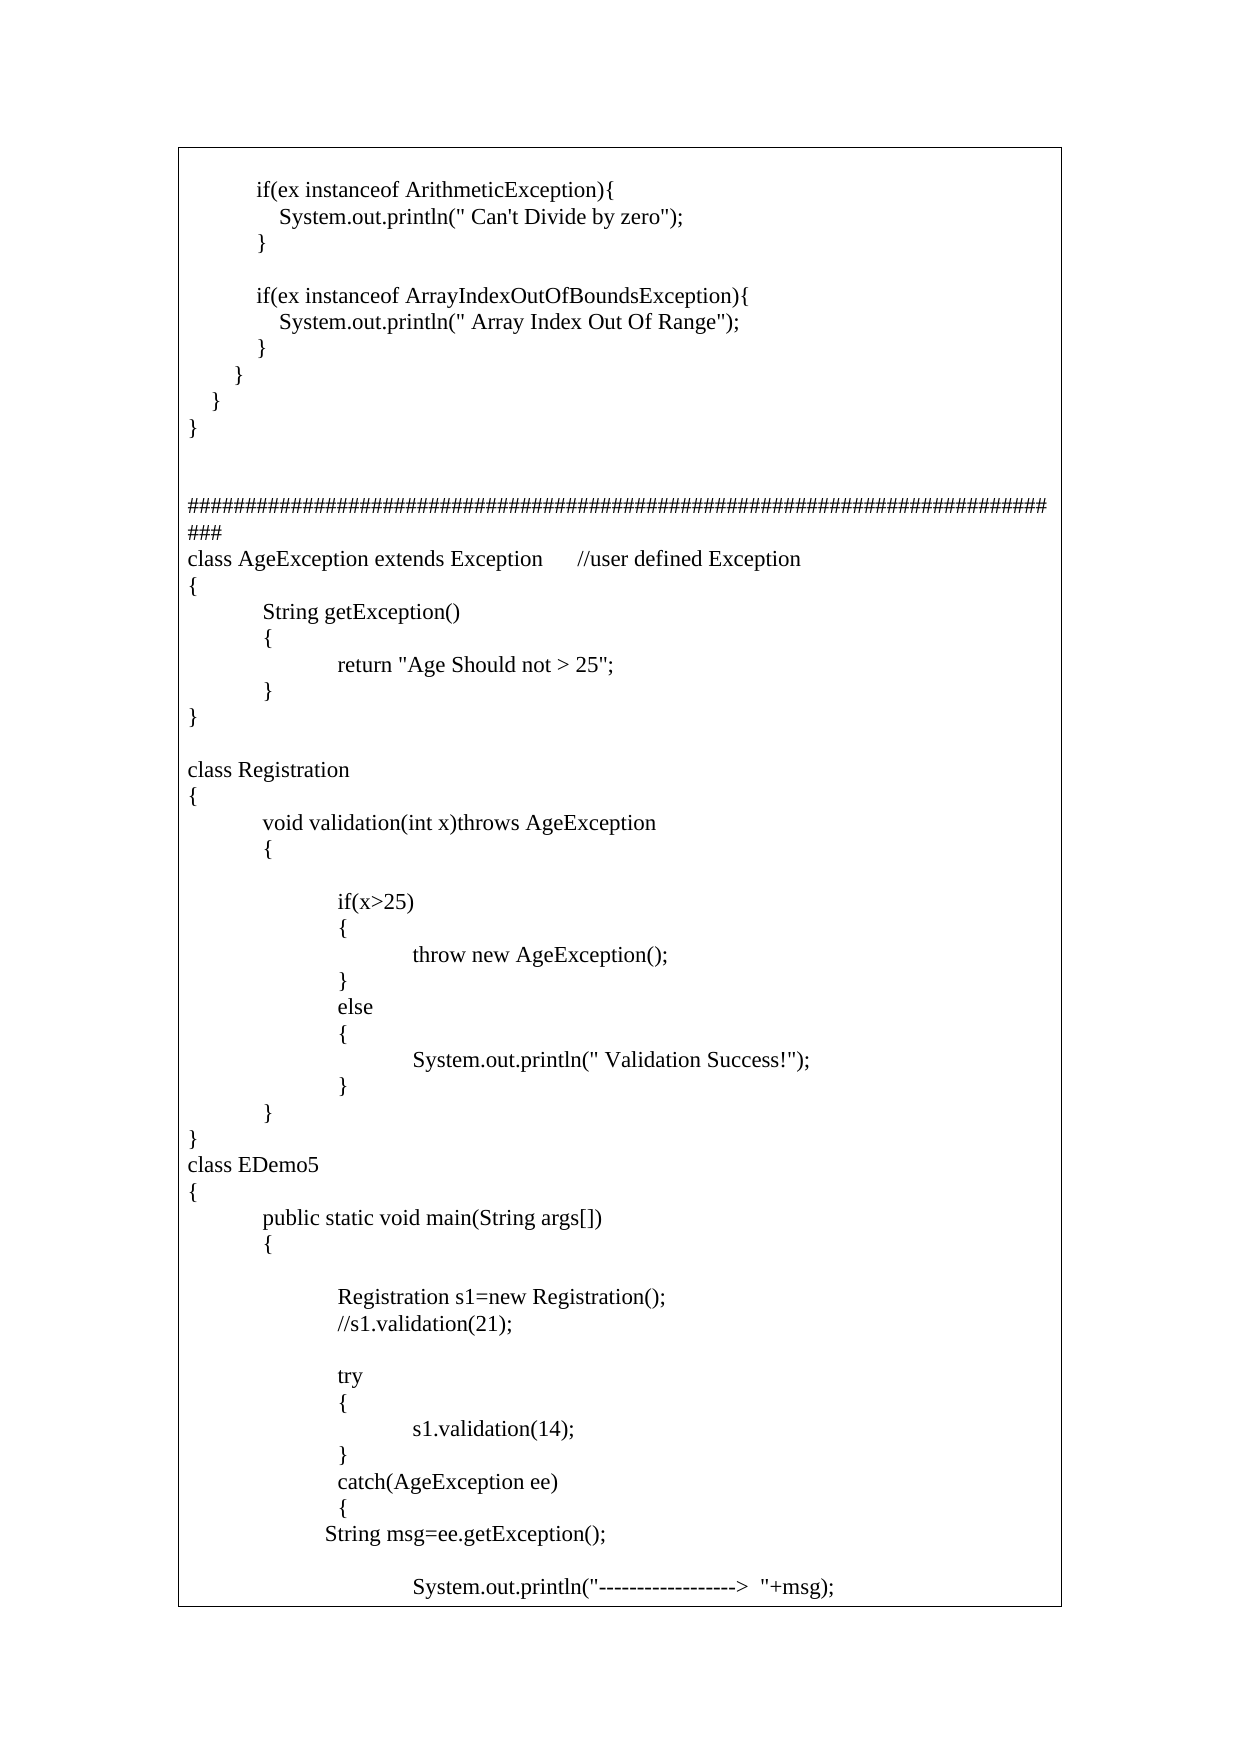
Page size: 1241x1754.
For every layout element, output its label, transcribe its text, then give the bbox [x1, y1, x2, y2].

text { [187, 914, 1053, 941]
text } [187, 1441, 1053, 1468]
text if(x>25) [187, 888, 1053, 914]
text throw new AgeException(); [187, 941, 1053, 967]
text public static void main(String args[]) [187, 1204, 1053, 1231]
text System.out.println("------------------> "+msg); [187, 1573, 1053, 1599]
text { [187, 1020, 1053, 1046]
text { [187, 1231, 1053, 1257]
text ############################################################################## [187, 493, 1053, 545]
text void validation(int x)throws AgeException [187, 809, 1053, 835]
text { [187, 1178, 1053, 1204]
text } [187, 413, 1053, 440]
text { [187, 782, 1053, 809]
text } [187, 967, 1053, 993]
text s1.validation(14); [187, 1415, 1053, 1441]
text System.out.println(" Can't Divide by zero"); [187, 203, 1053, 229]
text class Registration [187, 756, 1053, 782]
text //s1.validation(21); [187, 1309, 1053, 1336]
text } [187, 677, 1053, 703]
text { [187, 624, 1053, 651]
text } [187, 334, 1053, 361]
text System.out.println(" Array Index Out Of Range"); [187, 308, 1053, 334]
text } [187, 1099, 1053, 1125]
text } [187, 361, 1053, 387]
text { [187, 572, 1053, 598]
text Registration s1=new Registration(); [187, 1283, 1053, 1309]
text } [187, 703, 1053, 730]
text class EDemo5 [187, 1151, 1053, 1178]
text { [187, 1389, 1053, 1415]
text String getException() [187, 598, 1053, 624]
text return "Age Should not > 25"; [187, 651, 1053, 677]
text if(ex instanceof ArrayIndexOutOfBoundsException){ [187, 282, 1053, 308]
text } [187, 1072, 1053, 1099]
text catch(AgeException ee) [187, 1468, 1053, 1494]
text { [187, 835, 1053, 862]
text class AgeException extends Exception //user defined Exception [187, 545, 1053, 572]
text String msg=ee.getException(); [187, 1520, 1053, 1547]
text try [187, 1362, 1053, 1389]
text } [187, 229, 1053, 255]
text } [187, 1125, 1053, 1151]
text } [187, 387, 1053, 413]
text if(ex instanceof ArithmeticException){ [187, 176, 1053, 203]
text else [187, 993, 1053, 1020]
text System.out.println(" Validation Success!"); [187, 1046, 1053, 1072]
text { [187, 1494, 1053, 1520]
